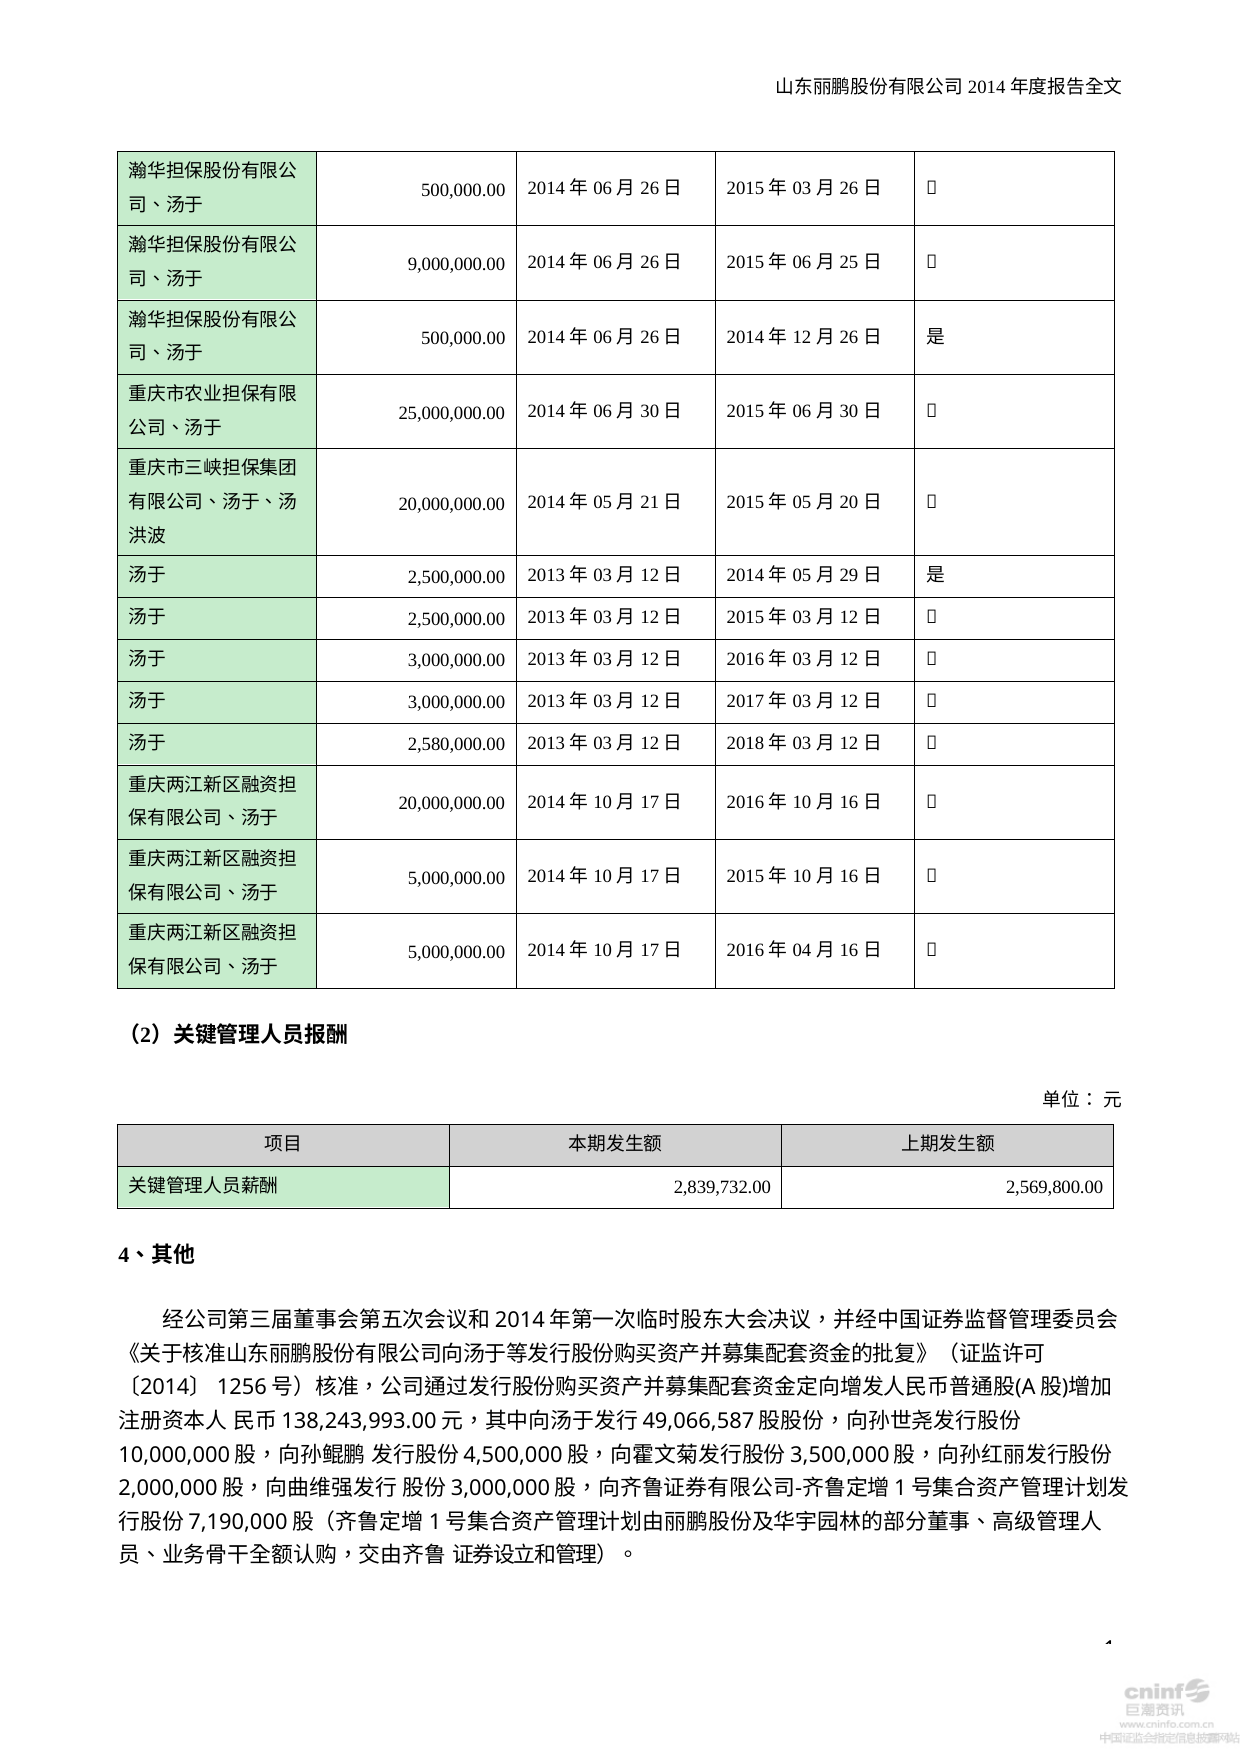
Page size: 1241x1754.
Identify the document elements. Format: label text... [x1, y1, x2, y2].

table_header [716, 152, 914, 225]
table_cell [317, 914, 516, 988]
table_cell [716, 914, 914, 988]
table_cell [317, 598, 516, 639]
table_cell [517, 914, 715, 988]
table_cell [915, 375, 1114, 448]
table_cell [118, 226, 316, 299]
picture [1099, 1673, 1241, 1754]
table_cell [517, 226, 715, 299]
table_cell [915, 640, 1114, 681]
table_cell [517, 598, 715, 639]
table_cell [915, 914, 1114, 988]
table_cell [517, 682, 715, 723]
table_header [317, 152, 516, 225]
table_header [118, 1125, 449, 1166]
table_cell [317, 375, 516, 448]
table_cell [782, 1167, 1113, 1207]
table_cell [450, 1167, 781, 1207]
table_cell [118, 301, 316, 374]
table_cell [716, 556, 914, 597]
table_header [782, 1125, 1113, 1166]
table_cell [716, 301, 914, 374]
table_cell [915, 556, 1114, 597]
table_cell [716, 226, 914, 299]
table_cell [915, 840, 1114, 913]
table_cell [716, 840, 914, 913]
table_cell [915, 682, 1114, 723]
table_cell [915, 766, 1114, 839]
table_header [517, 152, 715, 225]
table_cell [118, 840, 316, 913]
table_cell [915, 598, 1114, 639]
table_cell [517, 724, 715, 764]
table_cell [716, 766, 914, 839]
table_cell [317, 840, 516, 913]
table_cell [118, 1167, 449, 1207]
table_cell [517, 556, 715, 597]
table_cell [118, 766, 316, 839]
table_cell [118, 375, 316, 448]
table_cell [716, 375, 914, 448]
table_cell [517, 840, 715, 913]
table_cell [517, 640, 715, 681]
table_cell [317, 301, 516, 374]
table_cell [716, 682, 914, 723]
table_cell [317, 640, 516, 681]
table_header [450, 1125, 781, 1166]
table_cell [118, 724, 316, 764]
text 经公司第三届董事会第五次会议和2014年第一次临时股东大会决议，并经中国证券监督管理委员会 [162, 1304, 1145, 1334]
subtitle 4、其他 [118, 1239, 1145, 1269]
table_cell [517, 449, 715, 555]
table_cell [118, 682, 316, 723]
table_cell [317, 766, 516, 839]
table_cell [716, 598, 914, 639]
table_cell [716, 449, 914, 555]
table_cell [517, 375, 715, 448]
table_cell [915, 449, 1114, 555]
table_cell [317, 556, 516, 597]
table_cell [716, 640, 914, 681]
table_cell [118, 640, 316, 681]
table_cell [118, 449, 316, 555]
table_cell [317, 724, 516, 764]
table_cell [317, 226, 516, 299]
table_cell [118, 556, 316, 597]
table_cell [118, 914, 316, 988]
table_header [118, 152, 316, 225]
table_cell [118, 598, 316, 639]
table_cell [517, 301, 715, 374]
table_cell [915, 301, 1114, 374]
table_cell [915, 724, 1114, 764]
subtitle （2）关键管理人员报酬 [118, 1019, 1145, 1049]
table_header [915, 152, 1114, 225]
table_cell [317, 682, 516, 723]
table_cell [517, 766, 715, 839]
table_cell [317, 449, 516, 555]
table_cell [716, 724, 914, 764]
text 单位： 元 [102, 1087, 1122, 1112]
text 《关于核准山东丽鹏股份有限公司向汤于等发行股份购买资产并募集配套资金的批复》（证监许可〔2014〕 1256号）核准，公司通过发行股份购买资产并募集配套资金定向增发人民币普通股(A股)增加注册资本人 民币138,243,993.00元，其中向汤于发行49,066,587股股份，向孙世尧发行股份10,000,000股，向孙鲲鹏 发行股份4,500,000股，向霍文菊发行股份3,500,000股，向孙红丽发行股份2,000,000股，向曲维强发行 股份3,000,000股，向齐鲁证券有限公司-齐鲁定增1号集合资产管理计划发行股份7,190,000股（齐鲁定增 1号集合资产管理计划由丽鹏股份及华宇园林的部分董事、高级管理人员、业务骨干全额认购，交由齐鲁 证券设立和管理）。 [118, 1338, 1133, 1569]
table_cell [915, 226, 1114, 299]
